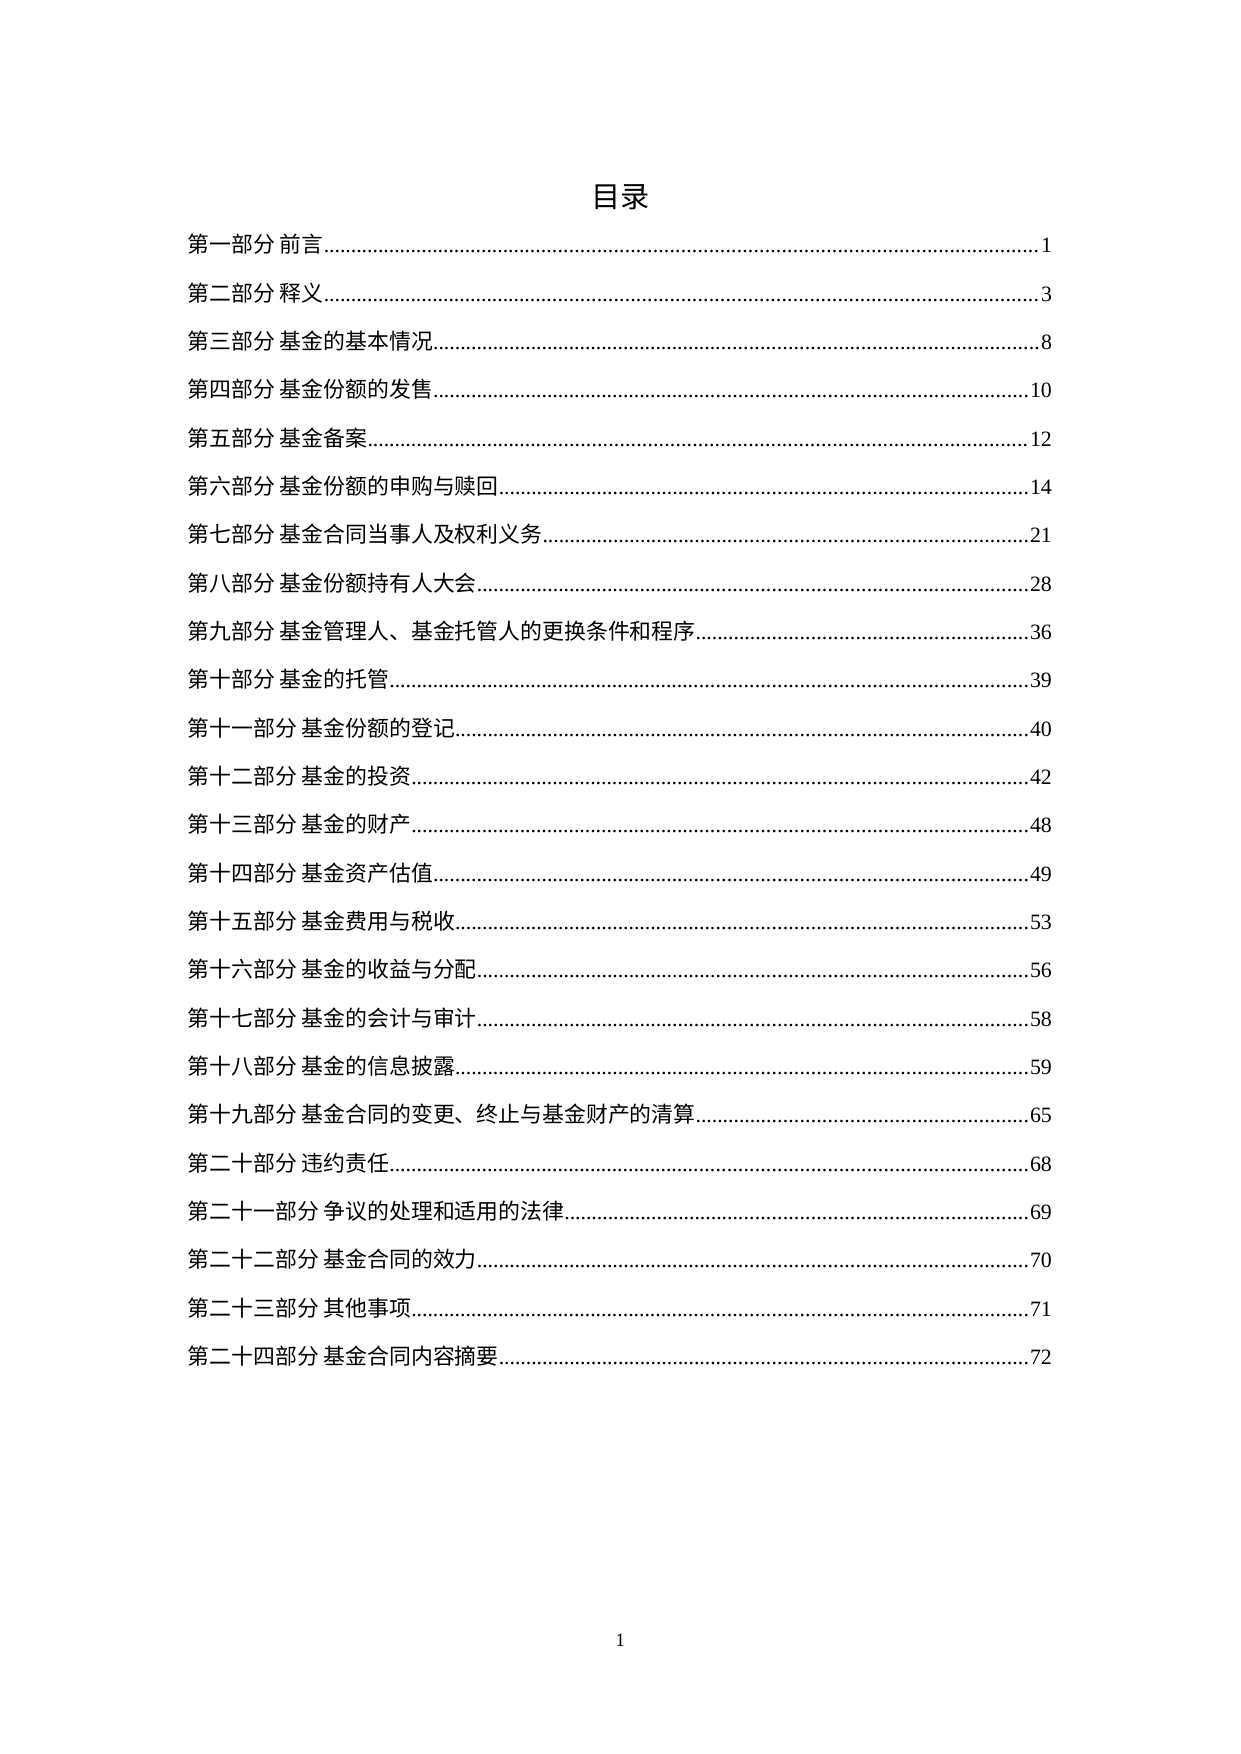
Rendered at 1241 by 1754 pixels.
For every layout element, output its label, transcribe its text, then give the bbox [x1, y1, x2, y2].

text 目录 [187, 162, 1053, 227]
text 第二十四部分 基金合同内容摘要 72 [187, 1339, 1053, 1371]
text 第十一部分 基金份额的登记 40 [187, 710, 1053, 743]
text 第十九部分 基金合同的变更、终止与基金财产的清算 65 [187, 1097, 1053, 1129]
text 第十三部分 基金的财产 48 [187, 807, 1053, 839]
text 第九部分 基金管理人、基金托管人的更换条件和程序 36 [187, 614, 1053, 646]
text 第二十二部分 基金合同的效力 70 [187, 1242, 1053, 1274]
text 第二十部分 违约责任 68 [187, 1145, 1053, 1178]
text 第六部分 基金份额的申购与赎回 14 [187, 469, 1053, 501]
text 第十二部分 基金的投资 42 [187, 759, 1053, 791]
text 第十六部分 基金的收益与分配 56 [187, 952, 1053, 984]
text 第十五部分 基金费用与税收 53 [187, 904, 1053, 936]
text 第五部分 基金备案 12 [187, 420, 1053, 453]
text 第四部分 基金份额的发售 10 [187, 372, 1053, 404]
text 第八部分 基金份额持有人大会 28 [187, 565, 1053, 598]
text 第二部分 释义 3 [187, 275, 1053, 308]
text 第二十一部分 争议的处理和适用的法律 69 [187, 1194, 1053, 1226]
text 第七部分 基金合同当事人及权利义务 21 [187, 517, 1053, 549]
text 第二十三部分 其他事项 71 [187, 1290, 1053, 1323]
text 第三部分 基金的基本情况 8 [187, 324, 1053, 356]
text 第十七部分 基金的会计与审计 58 [187, 1000, 1053, 1033]
text 第十四部分 基金资产估值 49 [187, 855, 1053, 888]
text 第十八部分 基金的信息披露 59 [187, 1049, 1053, 1081]
text 第一部分 前言 1 [187, 227, 1053, 259]
text 第十部分 基金的托管 39 [187, 662, 1053, 694]
